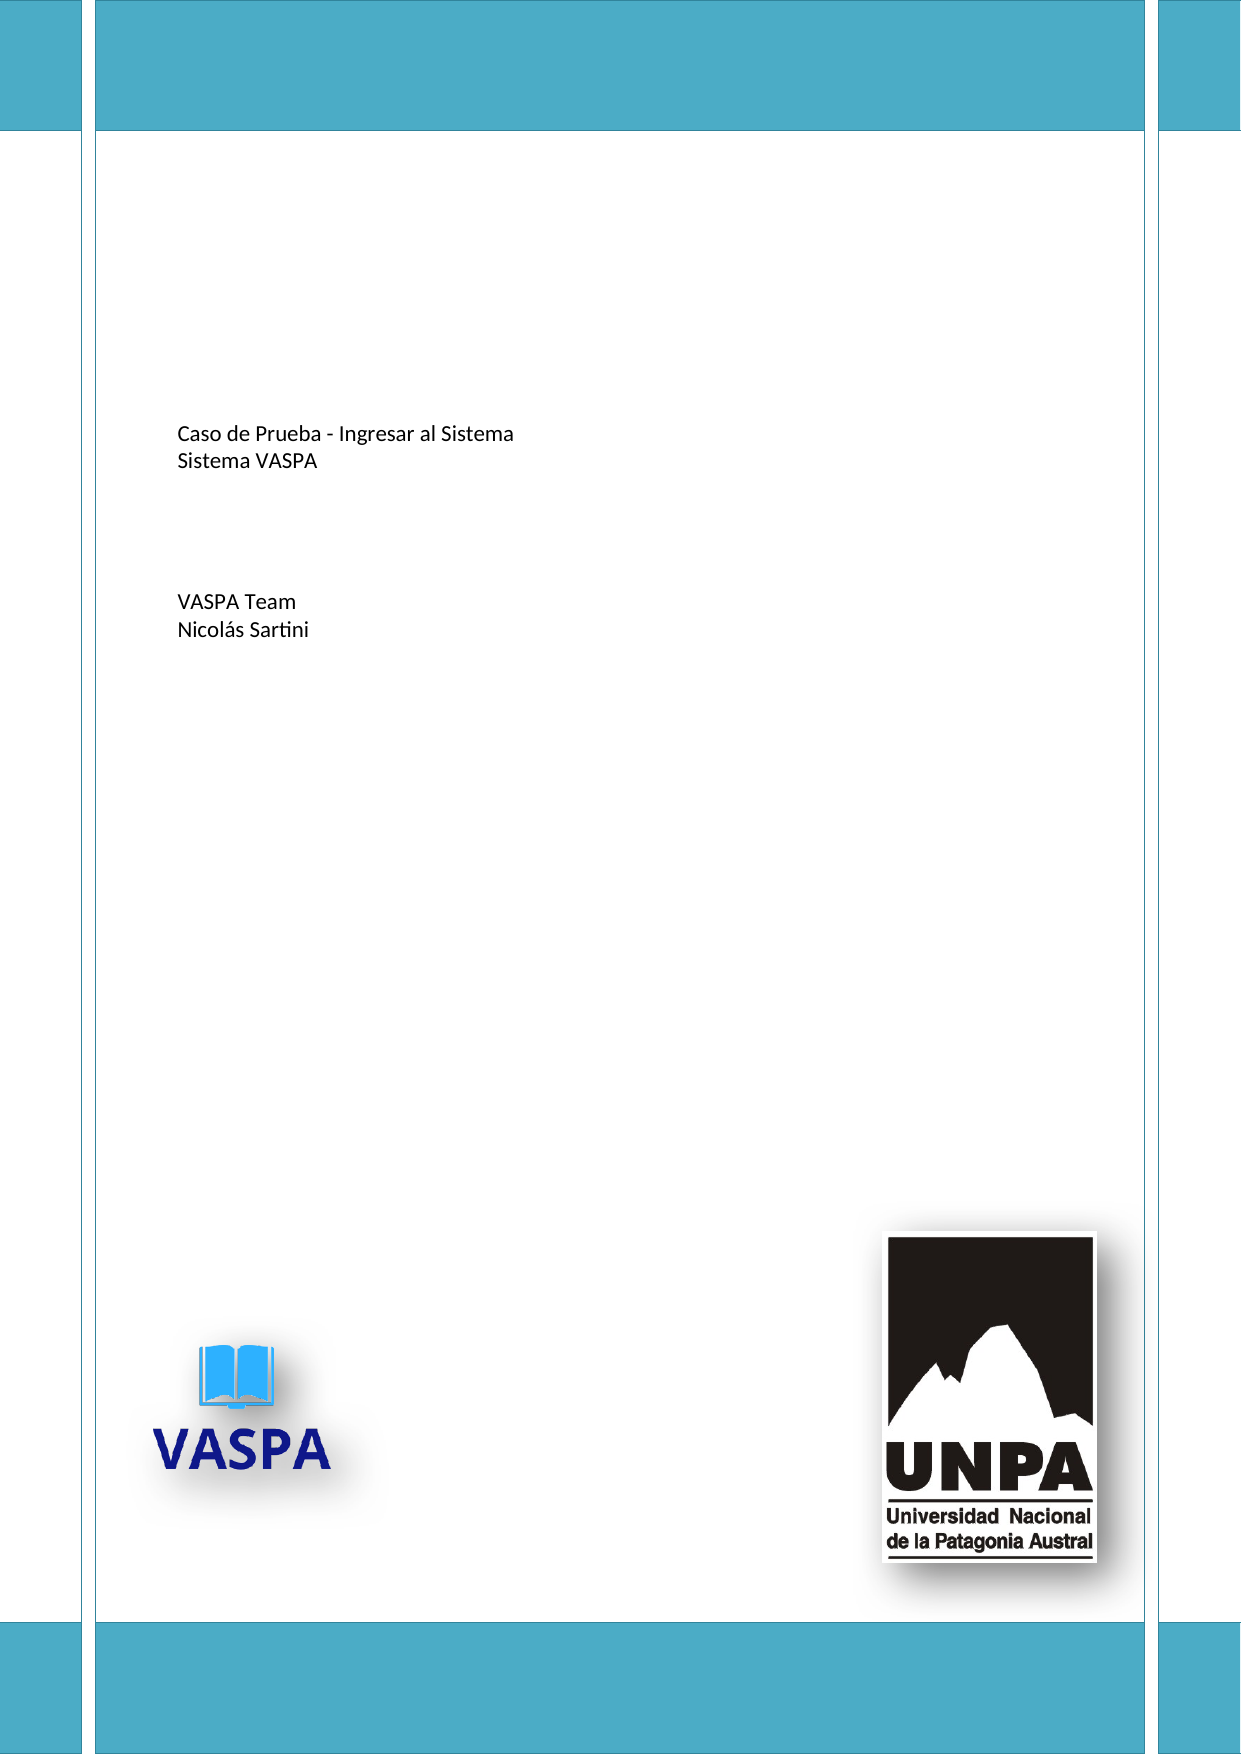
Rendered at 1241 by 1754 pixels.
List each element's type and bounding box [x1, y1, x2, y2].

picture [882, 1231, 1097, 1563]
picture [142, 1307, 340, 1505]
